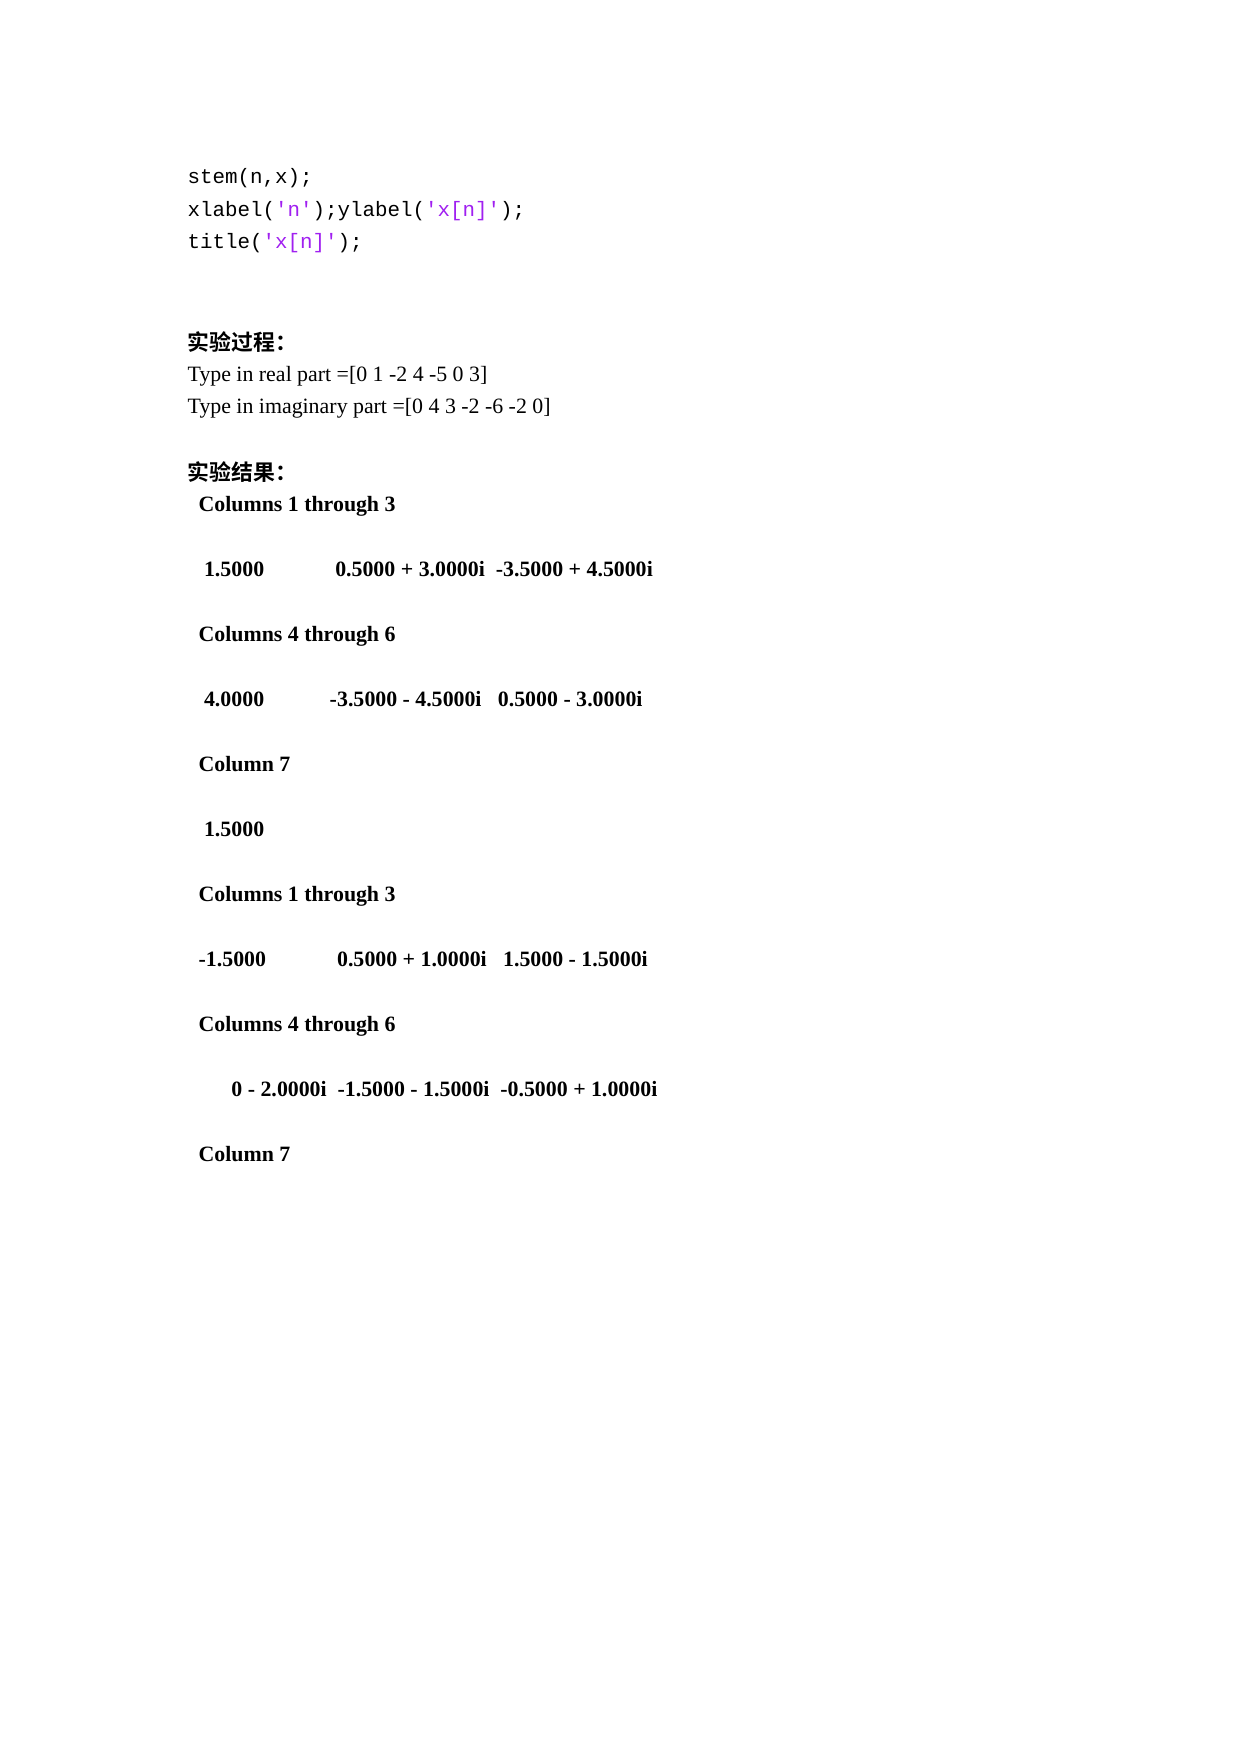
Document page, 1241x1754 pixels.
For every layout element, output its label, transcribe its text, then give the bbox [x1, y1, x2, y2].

text Columns 1 through 3 [187, 487, 1053, 519]
text Column 7 [187, 1137, 1053, 1169]
text xlabel('n');ylabel('x[n]'); [187, 194, 1053, 227]
text Columns 4 through 6 [187, 1007, 1053, 1039]
text 1.5000 0.5000 + 3.0000i -3.5000 + 4.5000i [187, 552, 1053, 584]
text title('x[n]'); [187, 227, 1053, 259]
text -1.5000 0.5000 + 1.0000i 1.5000 - 1.5000i [187, 942, 1053, 974]
text stem(n,x); [187, 162, 1053, 194]
text Column 7 [187, 747, 1053, 779]
text 0 - 2.0000i -1.5000 - 1.5000i -0.5000 + 1.0000i [187, 1072, 1053, 1104]
text 4.0000 -3.5000 - 4.5000i 0.5000 - 3.0000i [187, 682, 1053, 714]
text 实验过程： [187, 324, 1053, 357]
text Type in real part =[0 1 -2 4 -5 0 3] [187, 357, 1053, 389]
text Columns 4 through 6 [187, 617, 1053, 649]
text Type in imaginary part =[0 4 3 -2 -6 -2 0] [187, 389, 1053, 422]
text 1.5000 [187, 812, 1053, 844]
text 实验结果： [187, 454, 1053, 487]
text Columns 1 through 3 [187, 877, 1053, 909]
